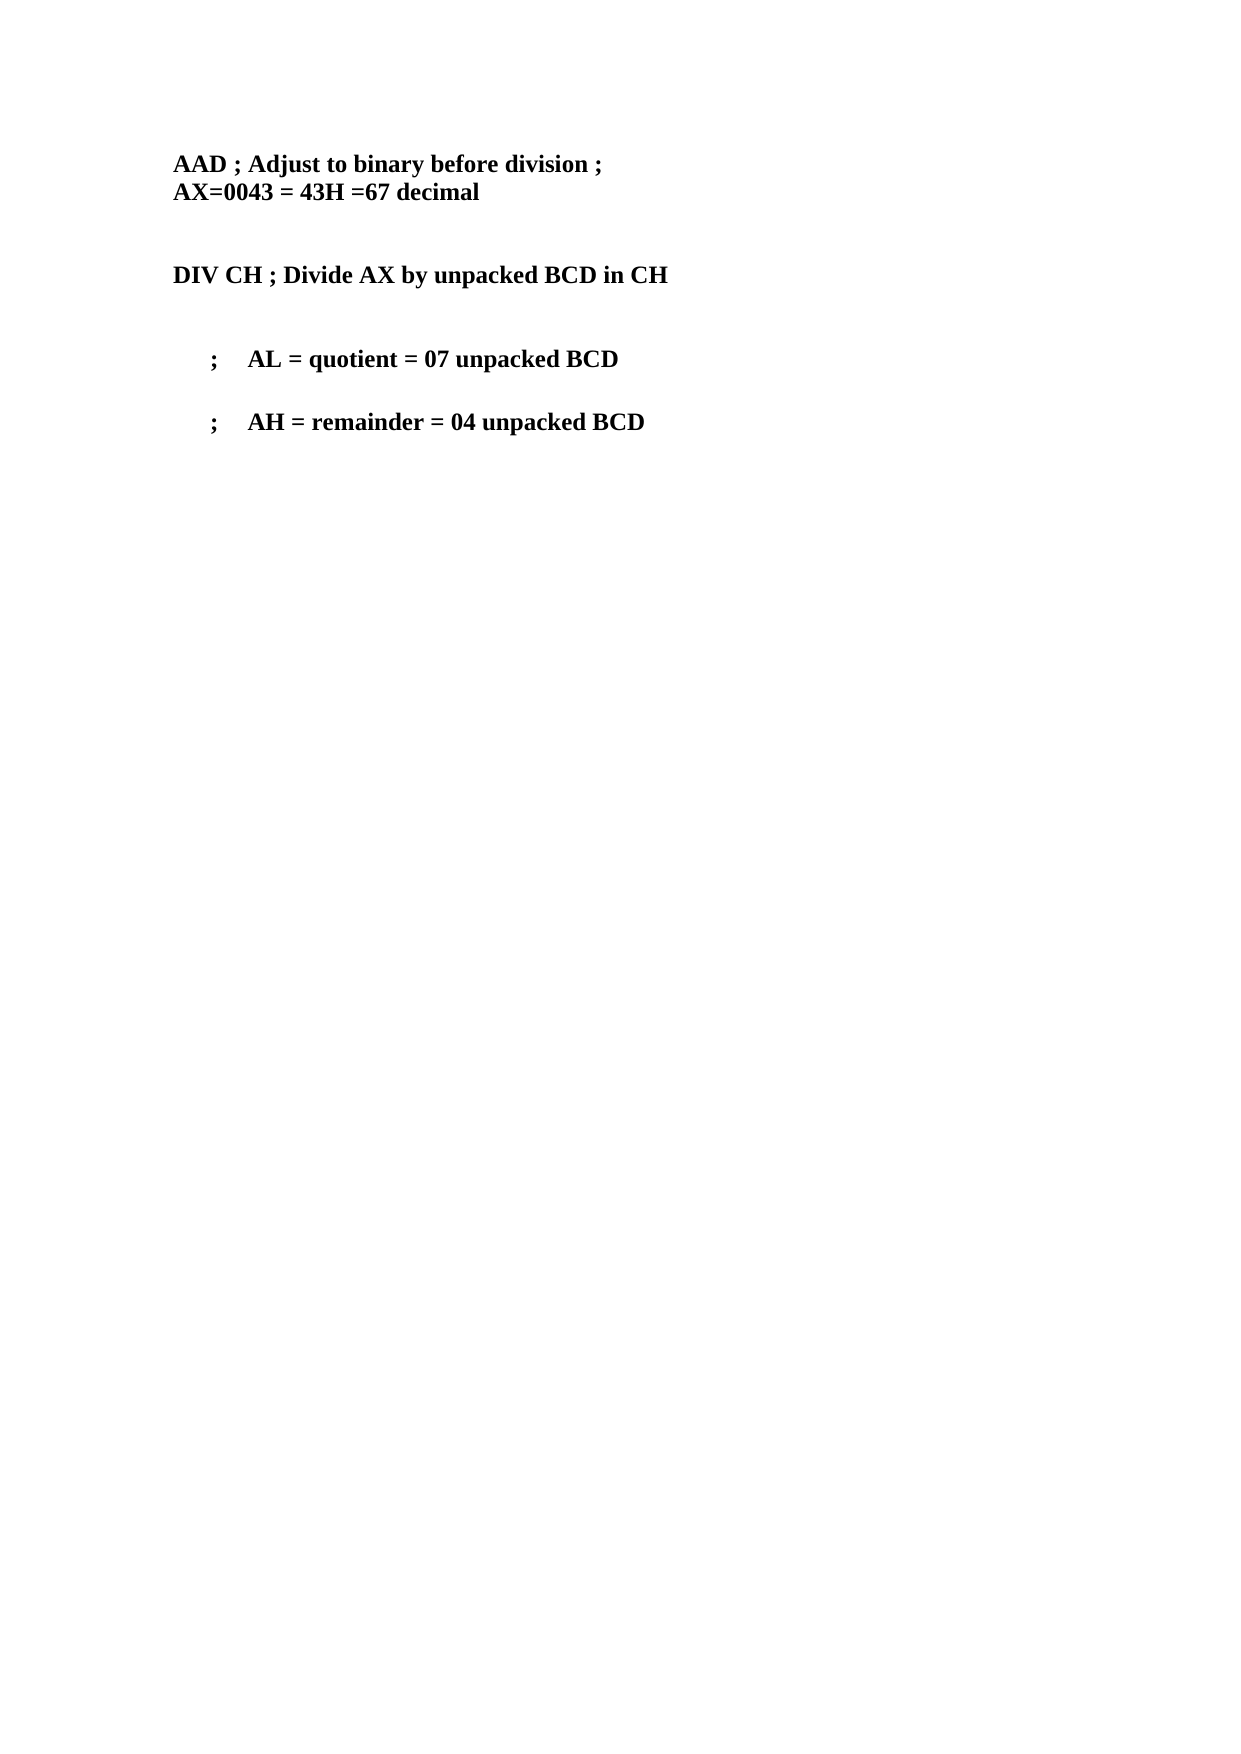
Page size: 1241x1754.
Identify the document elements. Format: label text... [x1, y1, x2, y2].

text DIV CH ; Divide AX by unpacked BCD in CH [173, 261, 1065, 289]
list AL = quotient = 07 unpacked BCD [210, 344, 1065, 373]
list AH = remainder = 04 unpacked BCD [210, 407, 1065, 436]
text AAD ; Adjust to binary before division ; AX=0043 = 43H =67 decimal [173, 150, 644, 206]
